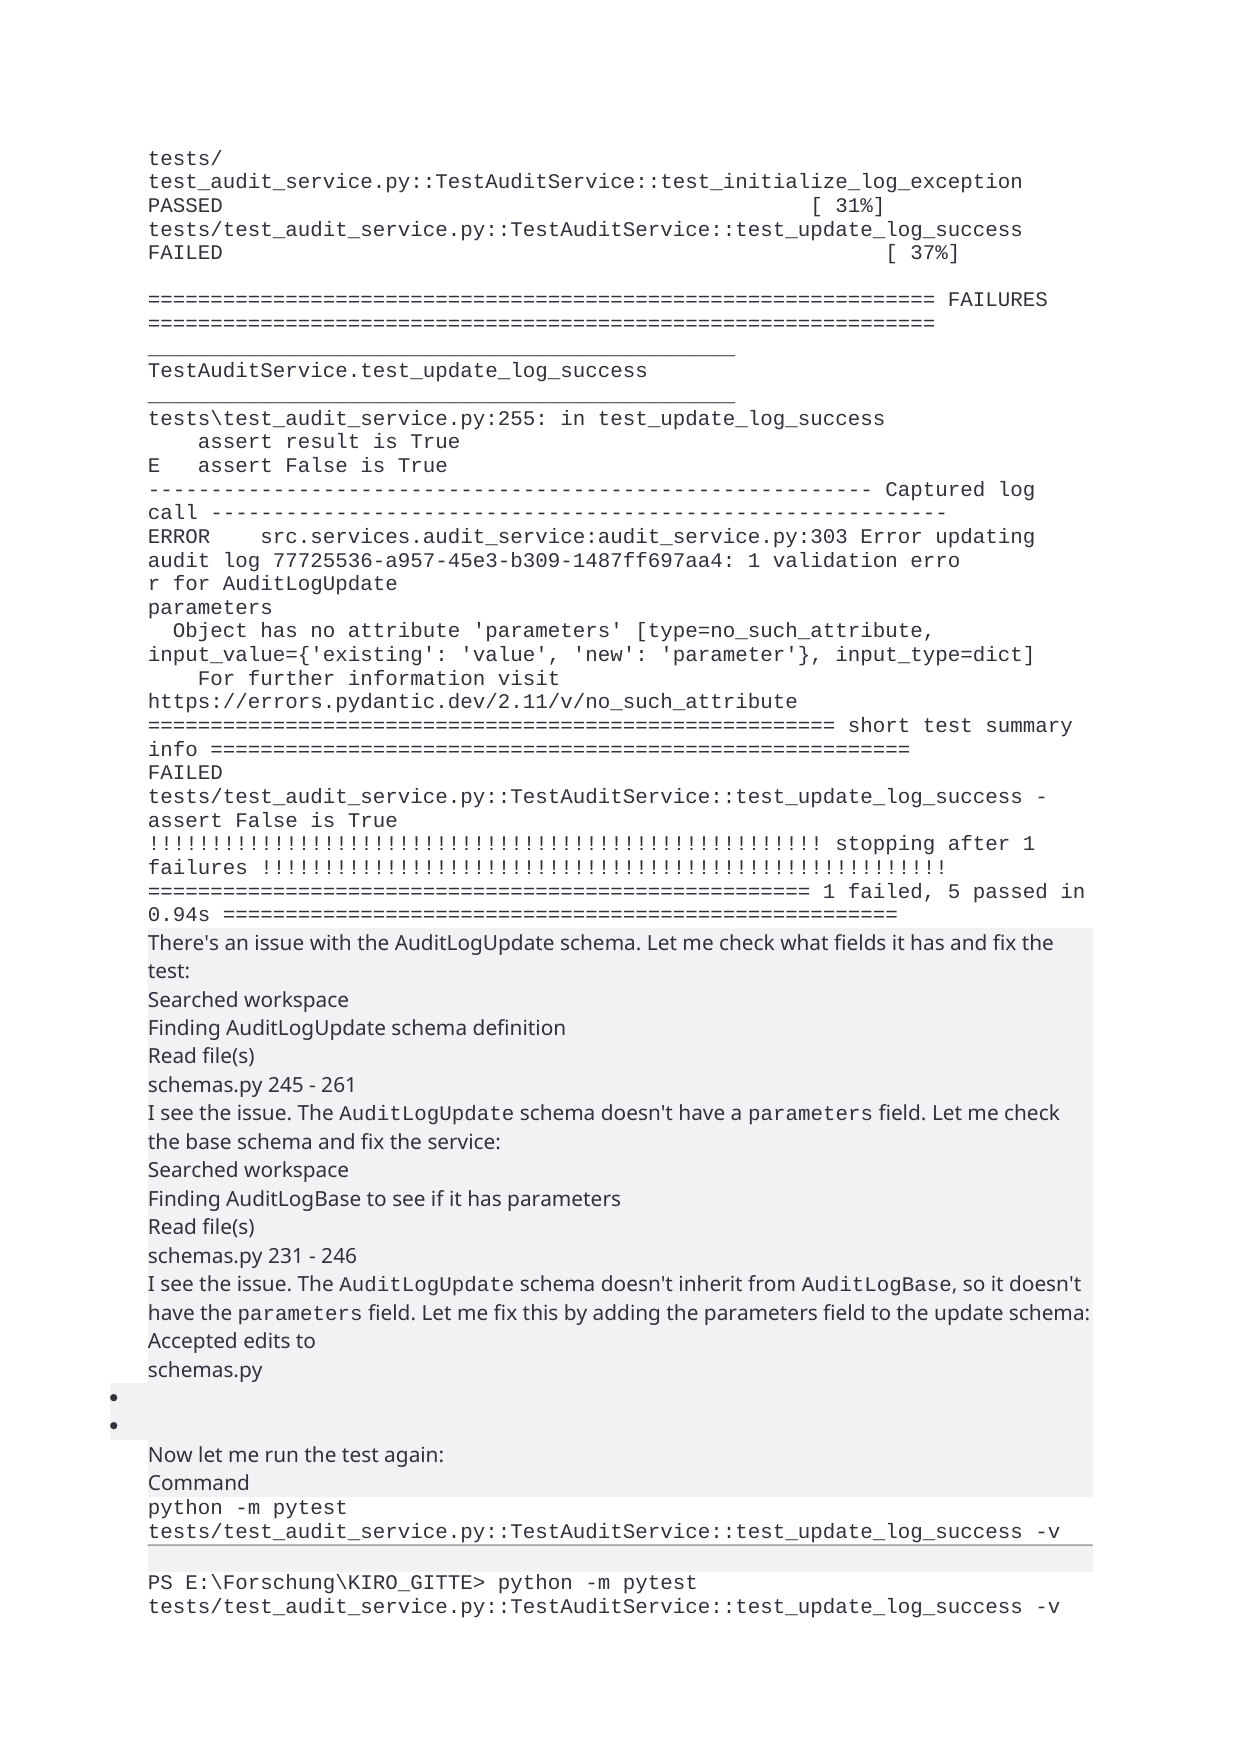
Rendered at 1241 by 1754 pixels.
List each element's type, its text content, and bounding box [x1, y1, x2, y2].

text Searched workspace [148, 1156, 1093, 1184]
text schemas.py [148, 1355, 1093, 1383]
text Read file(s) [148, 1042, 1093, 1070]
text tests\test_audit_service.py:255: in test_update_log_success [148, 408, 1093, 431]
text For further information visit https://errors.pydantic.dev/2.11/v/no_such_attribute [148, 668, 1093, 715]
text Read file(s) [148, 1212, 1093, 1241]
text tests/test_audit_service.py::TestAuditService::test_update_log_success FAILED [ 37%] [148, 218, 1093, 266]
text Object has no attribute 'parameters' [type=no_such_attribute, input_value={'existing': 'value', 'new': 'parameter'}, input_type=dict] [148, 621, 1093, 668]
text I see the issue. The AuditLogUpdate schema doesn't inherit from AuditLogBase, so it doesn't have the parameters field. Let me fix this by adding the parameters field to the update schema: [148, 1269, 1093, 1326]
text ---------------------------------------------------------- Captured log call ----------------------------------------------------------- [148, 479, 1093, 526]
text Finding AuditLogBase to see if it has parameters [148, 1184, 1093, 1212]
text ===================================================== 1 failed, 5 passed in 0.94s ====================================================== [148, 881, 1093, 928]
text Finding AuditLogUpdate schema definition [148, 1013, 1093, 1042]
text ======================================================= short test summary info ======================================================== [148, 715, 1093, 762]
text Searched workspace [148, 985, 1093, 1013]
text E assert False is True [148, 455, 1093, 479]
text PS E:\Forschung\KIRO_GITTE> python -m pytest tests/test_audit_service.py::TestAuditService::test_update_log_success -v [148, 1572, 1093, 1619]
text !!!!!!!!!!!!!!!!!!!!!!!!!!!!!!!!!!!!!!!!!!!!!!!!!!!!!! stopping after 1 failures !!!!!!!!!!!!!!!!!!!!!!!!!!!!!!!!!!!!!!!!!!!!!!!!!!!!!!! [148, 833, 1093, 881]
text ERROR src.services.audit_service:audit_service.py:303 Error updating audit log 77725536-a957-45e3-b309-1487ff697aa4: 1 validation erro [148, 526, 1093, 573]
text r for AuditLogUpdate parameters [148, 573, 1093, 621]
text schemas.py 231 - 246 [148, 1241, 1093, 1269]
text assert result is True [148, 431, 1093, 455]
text There's an issue with the AuditLogUpdate schema. Let me check what fields it has and fix the test: [148, 928, 1093, 985]
text I see the issue. The AuditLogUpdate schema doesn't have a parameters field. Let me check the base schema and fix the service: [148, 1098, 1093, 1156]
text FAILED tests/test_audit_service.py::TestAuditService::test_update_log_success - assert False is True [148, 762, 1093, 833]
text python -m pytest tests/test_audit_service.py::TestAuditService::test_update_log_success -v [148, 1497, 1093, 1544]
text schemas.py 245 - 261 [148, 1070, 1093, 1098]
text Now let me run the test again: [148, 1440, 1093, 1468]
text tests/test_audit_service.py::TestAuditService::test_initialize_log_exception PASSED [ 31%] [148, 148, 1093, 218]
text Command [148, 1468, 1093, 1497]
text Accepted edits to [148, 1326, 1093, 1355]
text =============================================================== FAILURES =============================================================== [148, 289, 1093, 337]
text _______________________________________________ TestAuditService.test_update_log_success _______________________________________________ [148, 337, 1093, 408]
